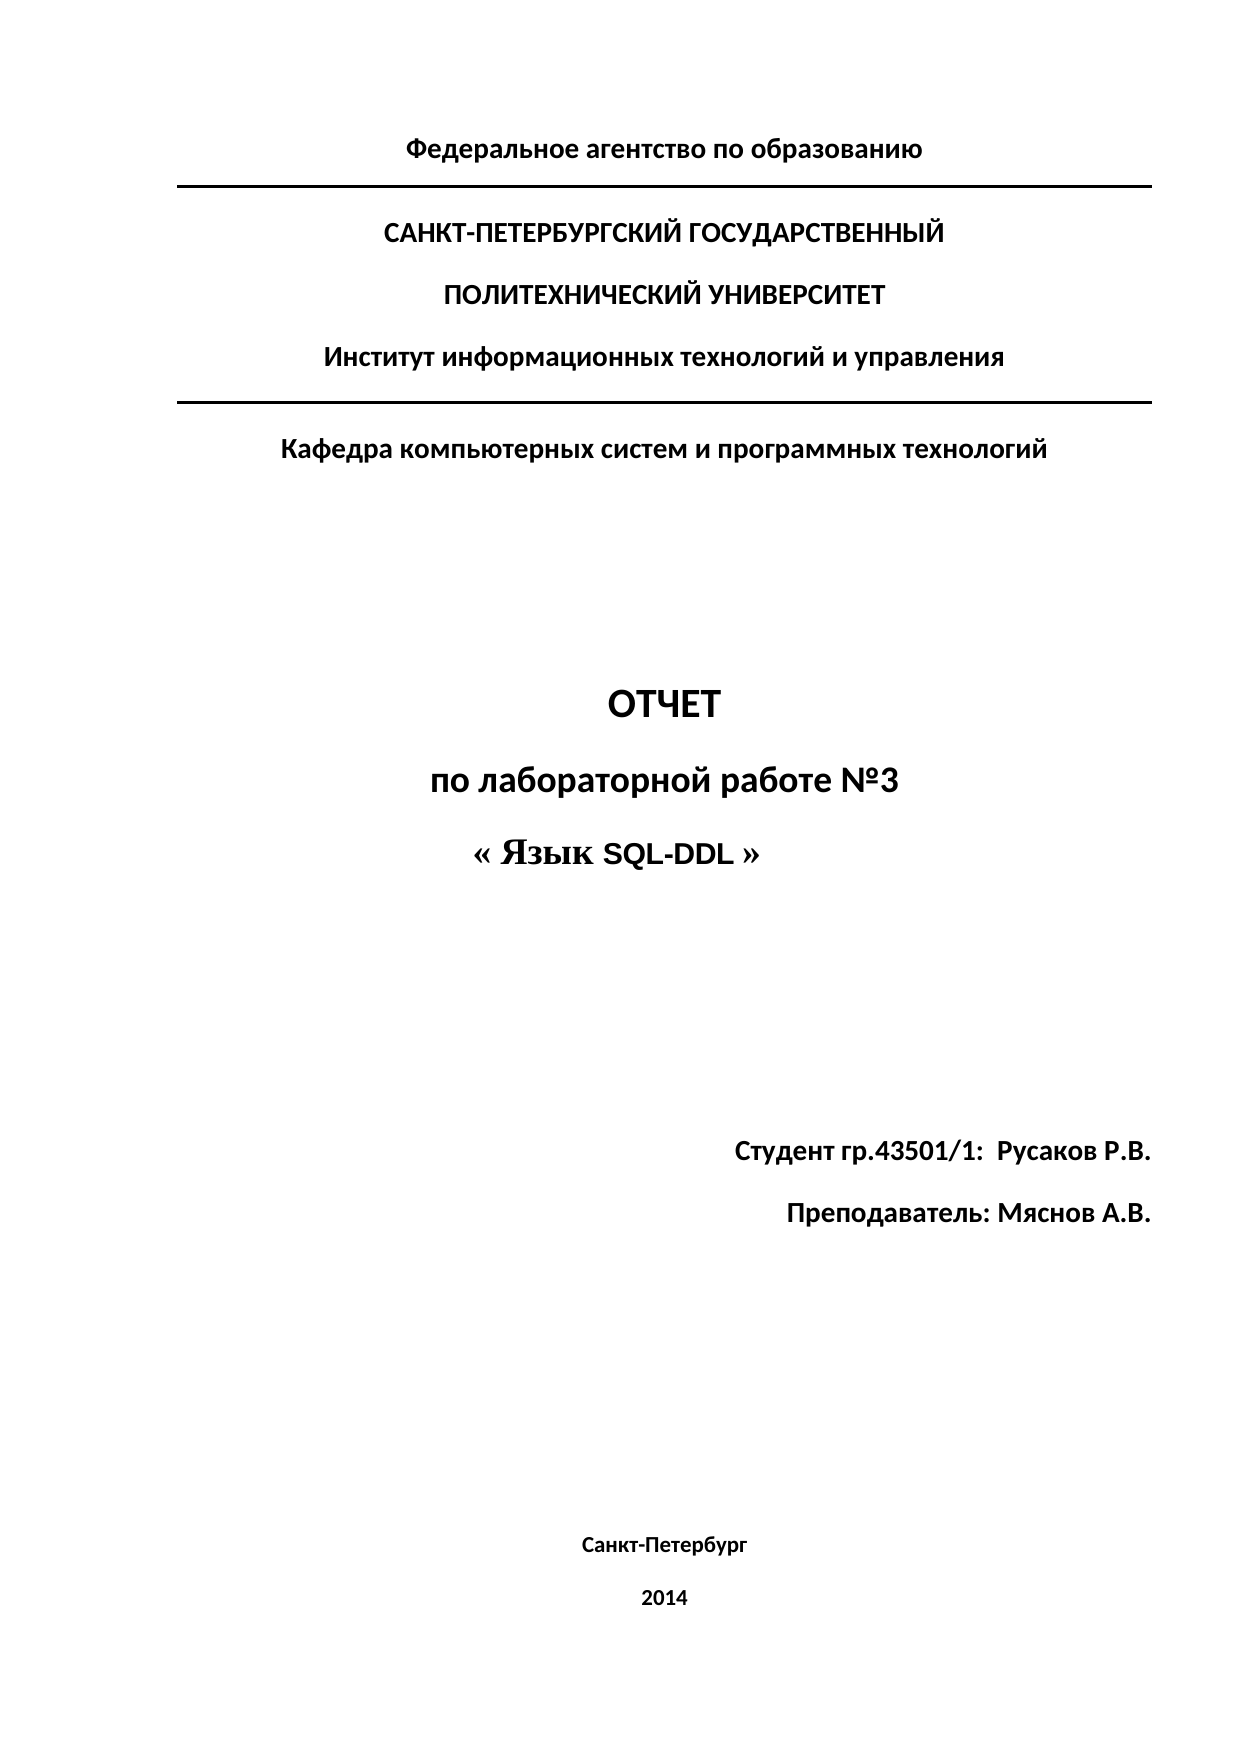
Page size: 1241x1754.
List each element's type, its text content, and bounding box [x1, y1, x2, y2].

text по лабораторной работе №3 [177, 756, 1152, 802]
text Студент гр.43501/1: Русаков Р.В. [177, 1132, 1152, 1168]
text Преподаватель: Мяснов А.В. [177, 1194, 1152, 1230]
text Институт информационных технологий и управления [177, 338, 1152, 401]
text Санкт-Петербург [177, 1530, 1152, 1558]
text ПОЛИТЕХНИЧЕСКИЙ УНИВЕРСИТЕТ [177, 276, 1152, 312]
text Федеральное агентство по образованию [177, 131, 1152, 185]
text ОТЧЕТ [177, 677, 1152, 728]
text 2014 [177, 1583, 1152, 1611]
subtitle « Язык SQL-DDL » [444, 830, 1127, 873]
text САНКТ-ПЕТЕРБУРГСКИЙ ГОСУДАРСТВЕННЫЙ [177, 214, 1152, 250]
text Кафедра компьютерных систем и программных технологий [177, 430, 1152, 465]
